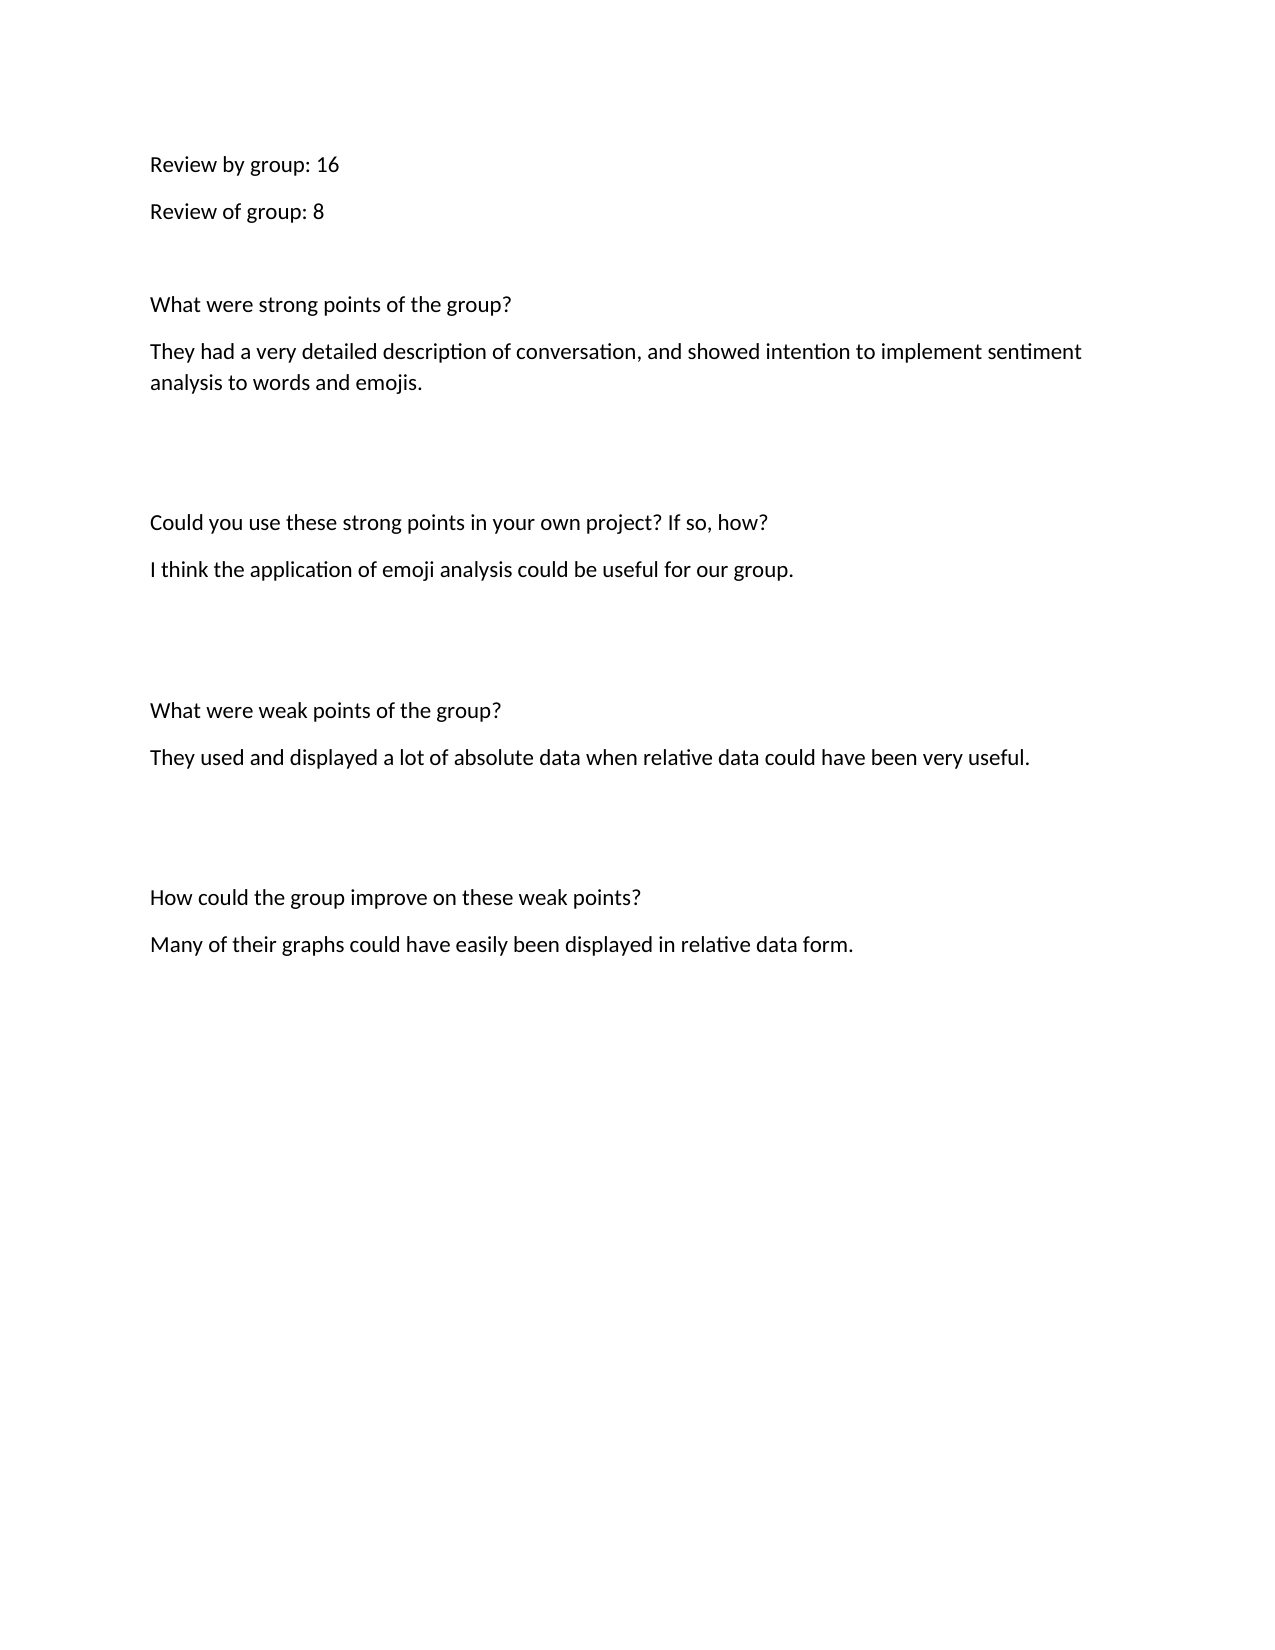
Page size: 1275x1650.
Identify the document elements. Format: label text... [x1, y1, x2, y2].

text How could the group improve on these weak points? [150, 883, 1125, 911]
text Review of group: 8 [150, 197, 1125, 225]
text They used and displayed a lot of absolute data when relative data could have been very useful. [150, 743, 1125, 771]
text What were weak points of the group? [150, 696, 1125, 724]
text Many of their graphs could have easily been displayed in relative data form. [150, 930, 1125, 958]
text Review by group: 16 [150, 150, 1125, 178]
text I think the application of emoji analysis could be useful for our group. [150, 555, 1125, 583]
text What were strong points of the group? [150, 291, 1125, 319]
text They had a very detailed description of conversation, and showed intention to implement sentiment analysis to words and emojis. [150, 337, 1125, 396]
text Could you use these strong points in your own project? If so, how? [150, 508, 1125, 536]
